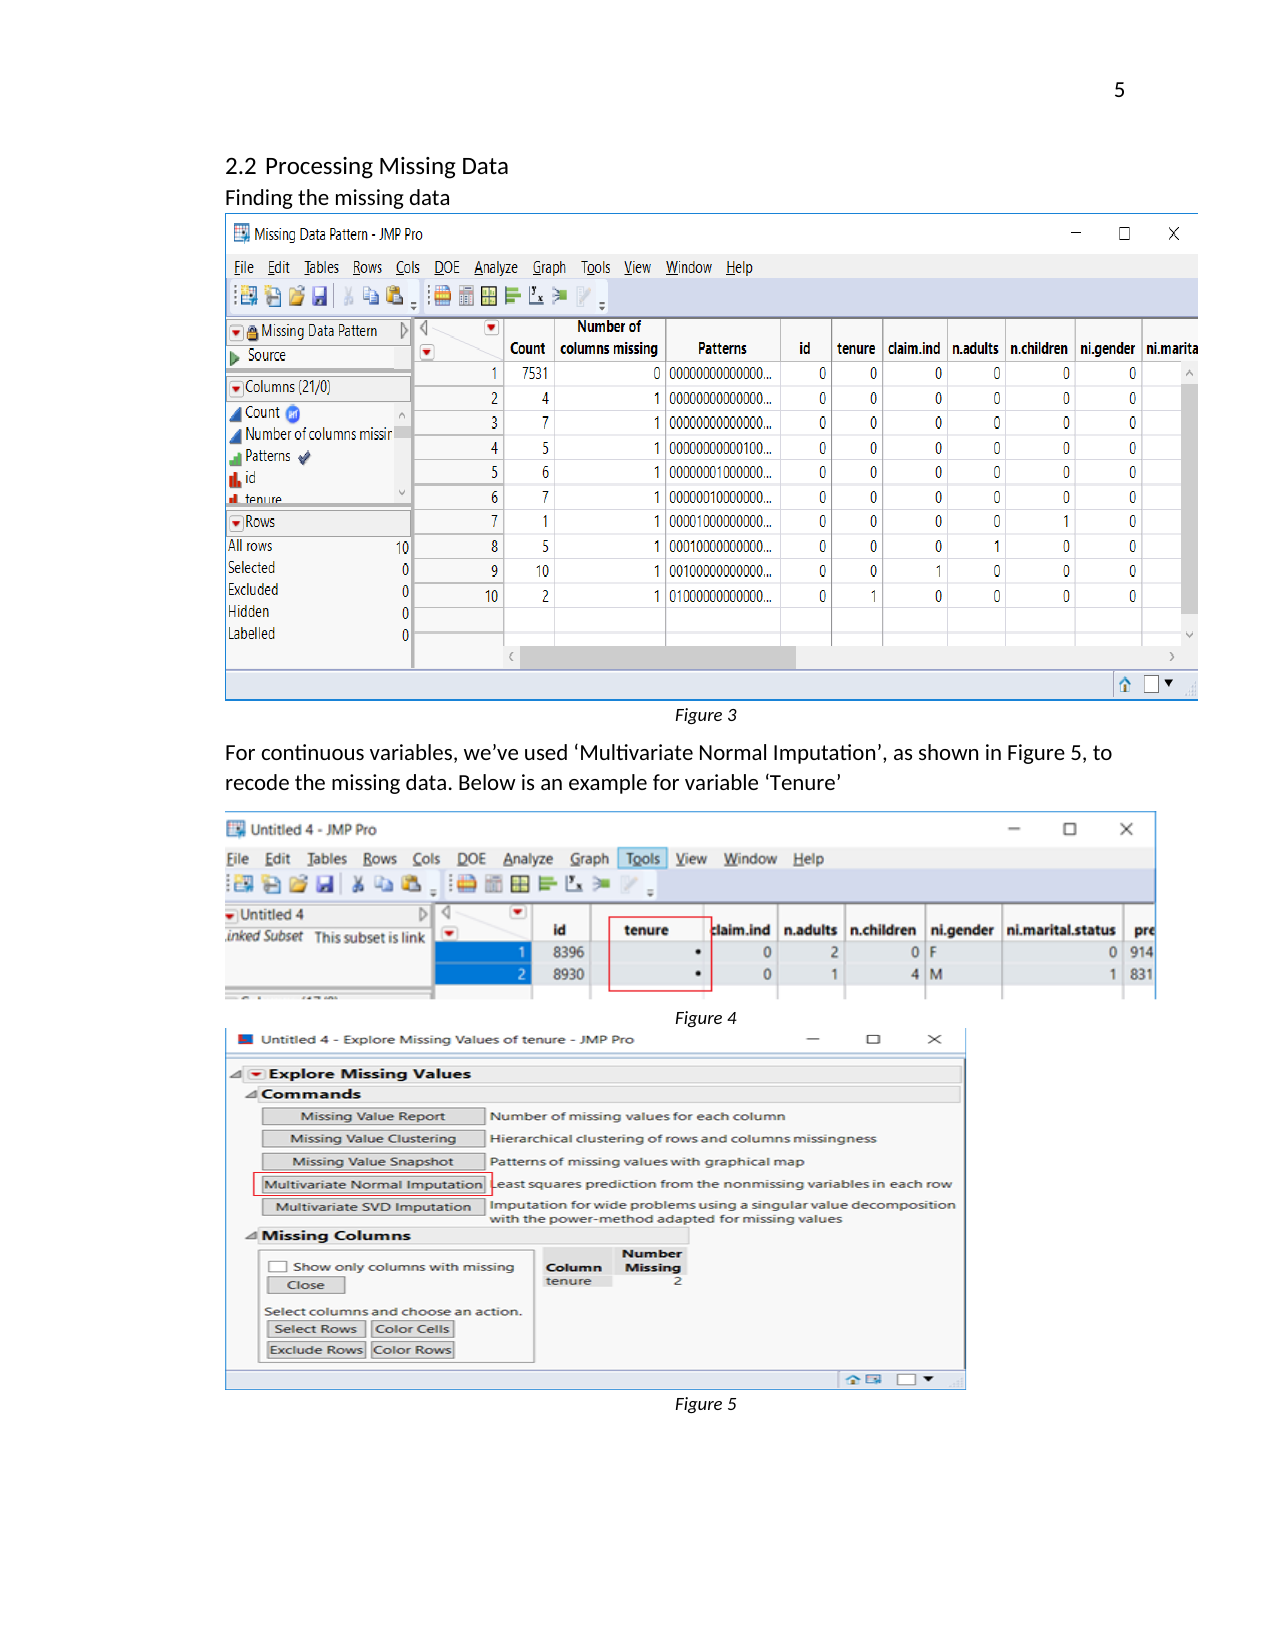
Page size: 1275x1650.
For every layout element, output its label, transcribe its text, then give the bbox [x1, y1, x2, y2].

text Figure 3 [675, 703, 1125, 726]
text For continuous variables, we’ve used ‘Multivariate Normal Imputation’, as shown in Figure 5, to recode the missing data. Below is an example for variable ‘Tenure’ [225, 738, 1125, 796]
subtitle Processing Missing Data [225, 150, 1125, 181]
picture [225, 213, 1198, 701]
picture [225, 811, 1158, 1004]
text Figure 4 [675, 1006, 1125, 1029]
text Finding the missing data [150, 183, 1125, 211]
picture [225, 1028, 967, 1390]
text Figure 5 [675, 1392, 1125, 1415]
